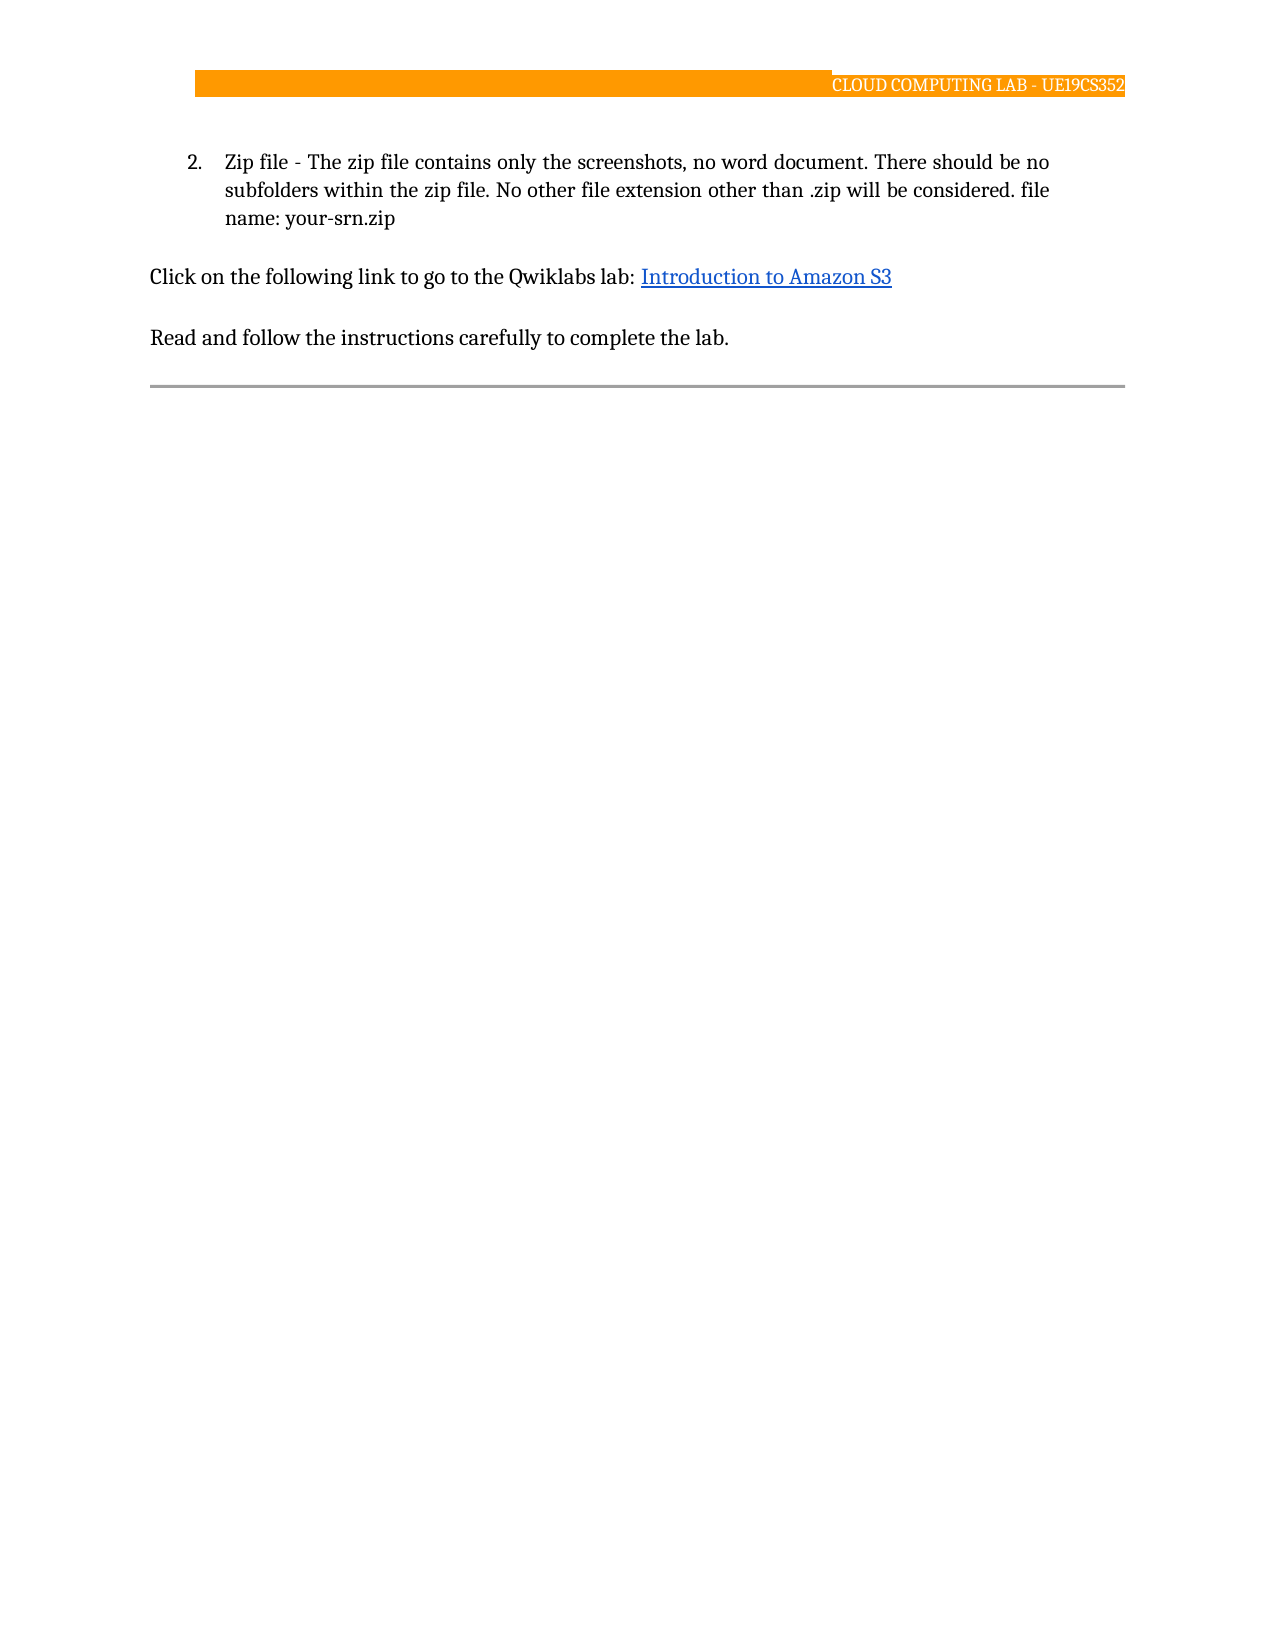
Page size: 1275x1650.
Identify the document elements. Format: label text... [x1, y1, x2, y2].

text Click on the following link to go to the Qwiklabs lab: Introduction to Amazon S3 [150, 264, 1125, 290]
text Read and follow the instructions carefully to complete the lab. [150, 324, 1125, 351]
list Zip file - The zip file contains only the screenshots, no word document. There should be no subfolders within the zip file. No other file extension other than .zip will be considered. file name: your-srn.zip [187, 150, 1050, 231]
